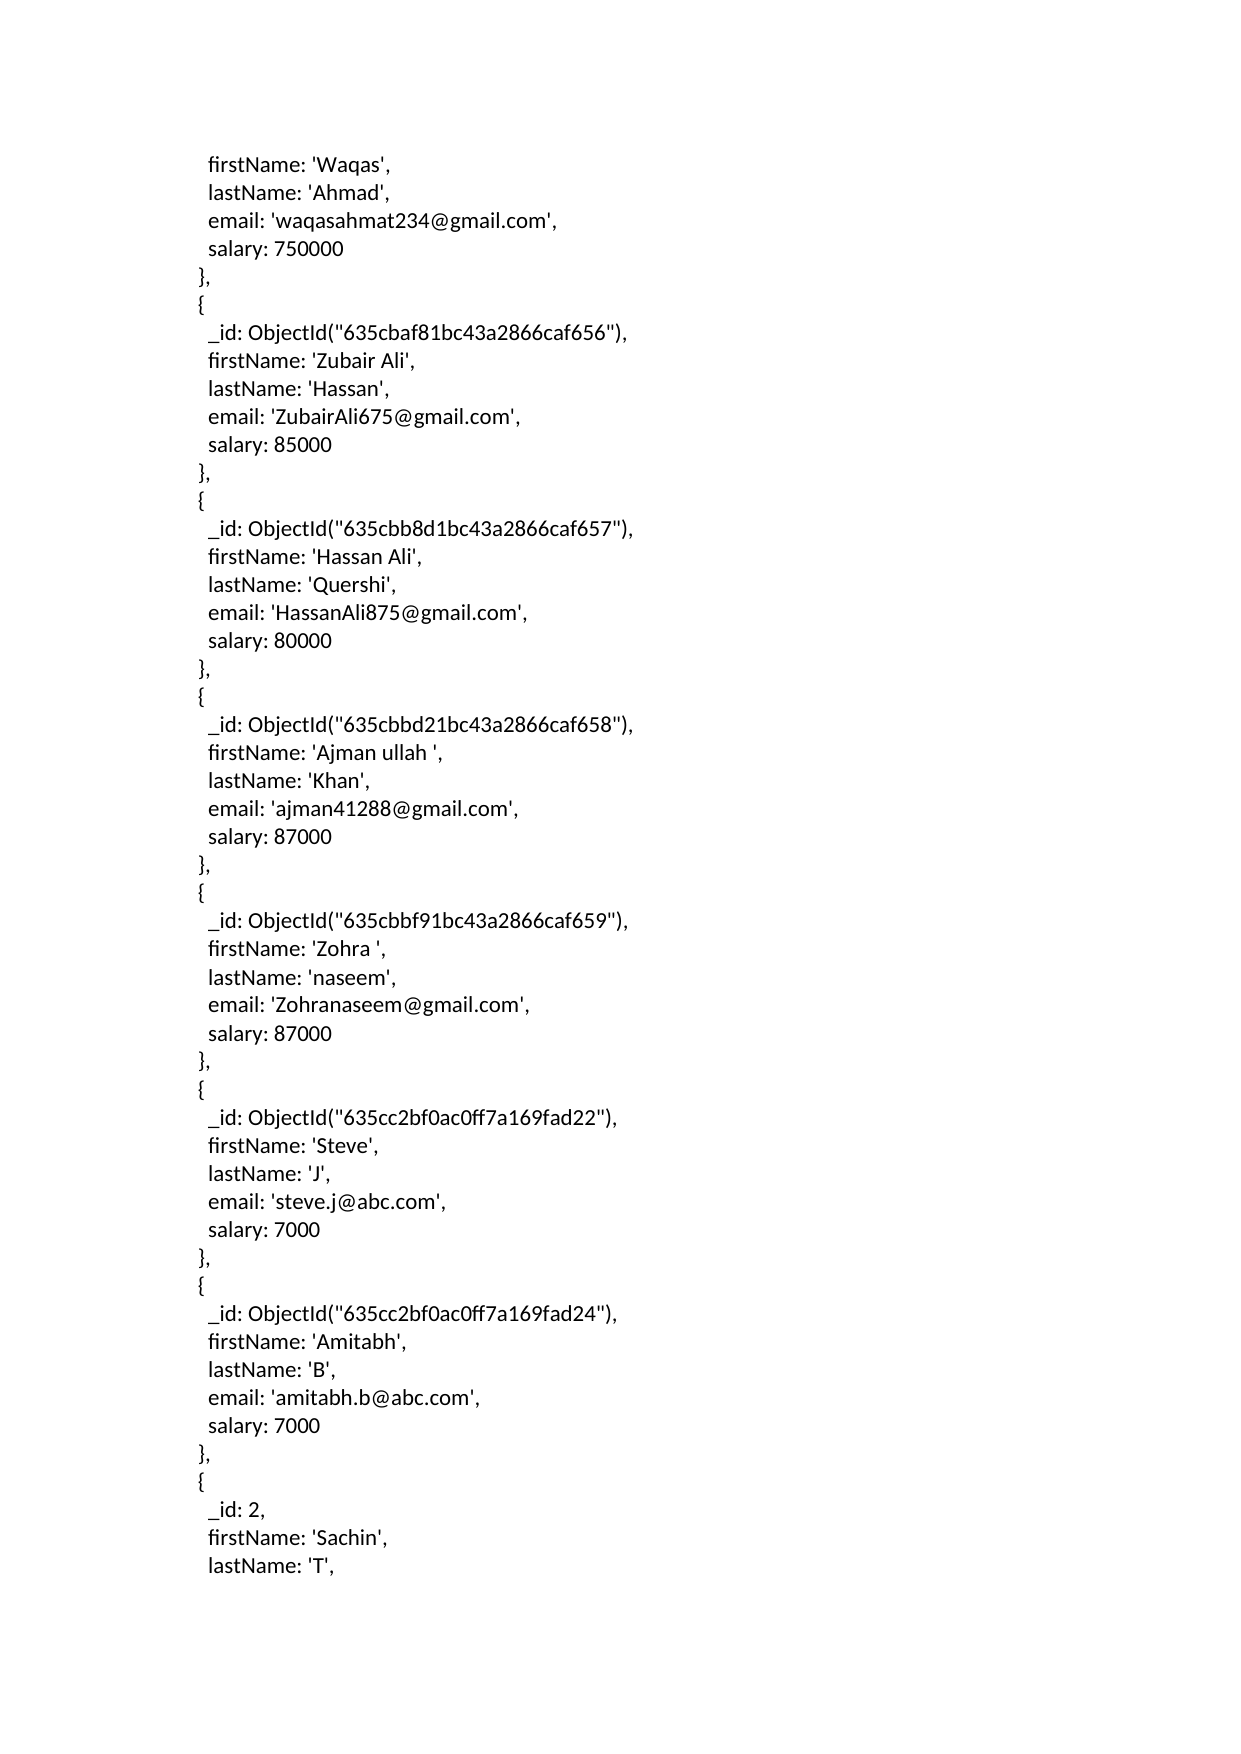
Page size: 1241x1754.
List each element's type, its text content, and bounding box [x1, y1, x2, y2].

text lastName: 'naseem', [187, 963, 1053, 991]
text { [187, 682, 1053, 710]
text }, [187, 458, 1053, 486]
text firstName: 'Zubair Ali', [187, 346, 1053, 374]
text salary: 7000 [187, 1411, 1053, 1439]
text salary: 7000 [187, 1215, 1053, 1243]
text { [187, 878, 1053, 907]
text salary: 750000 [187, 234, 1053, 262]
text _id: ObjectId("635cc2bf0ac0ff7a169fad24"), [187, 1299, 1053, 1327]
text }, [187, 1047, 1053, 1075]
text email: 'ZubairAli675@gmail.com', [187, 402, 1053, 430]
text _id: ObjectId("635cc2bf0ac0ff7a169fad22"), [187, 1103, 1053, 1131]
text _id: ObjectId("635cbb8d1bc43a2866caf657"), [187, 514, 1053, 542]
text email: 'amitabh.b@abc.com', [187, 1383, 1053, 1411]
text }, [187, 262, 1053, 290]
text _id: 2, [187, 1495, 1053, 1523]
text lastName: 'J', [187, 1159, 1053, 1187]
text salary: 85000 [187, 430, 1053, 458]
text firstName: 'Steve', [187, 1131, 1053, 1159]
text firstName: 'Ajman ullah ', [187, 738, 1053, 766]
text email: 'HassanAli875@gmail.com', [187, 598, 1053, 626]
text }, [187, 1243, 1053, 1271]
text }, [187, 1439, 1053, 1467]
text _id: ObjectId("635cbaf81bc43a2866caf656"), [187, 318, 1053, 346]
text lastName: 'Hassan', [187, 374, 1053, 402]
text email: 'Zohranaseem@gmail.com', [187, 991, 1053, 1019]
text { [187, 486, 1053, 514]
text firstName: 'Zohra ', [187, 934, 1053, 963]
text lastName: 'Ahmad', [187, 178, 1053, 206]
text salary: 80000 [187, 626, 1053, 654]
text email: 'waqasahmat234@gmail.com', [187, 206, 1053, 234]
text { [187, 1467, 1053, 1495]
text { [187, 1075, 1053, 1103]
text lastName: 'T', [187, 1551, 1053, 1579]
text firstName: 'Amitabh', [187, 1327, 1053, 1355]
text }, [187, 851, 1053, 878]
text email: 'ajman41288@gmail.com', [187, 794, 1053, 822]
text email: 'steve.j@abc.com', [187, 1187, 1053, 1215]
text { [187, 1271, 1053, 1299]
text salary: 87000 [187, 822, 1053, 851]
text lastName: 'B', [187, 1355, 1053, 1383]
text _id: ObjectId("635cbbd21bc43a2866caf658"), [187, 710, 1053, 738]
text firstName: 'Hassan Ali', [187, 542, 1053, 570]
text salary: 87000 [187, 1019, 1053, 1047]
text _id: ObjectId("635cbbf91bc43a2866caf659"), [187, 907, 1053, 934]
text lastName: 'Khan', [187, 766, 1053, 794]
text lastName: 'Quershi', [187, 570, 1053, 598]
text firstName: 'Waqas', [187, 150, 1053, 178]
text firstName: 'Sachin', [187, 1523, 1053, 1551]
text }, [187, 654, 1053, 682]
text { [187, 290, 1053, 318]
